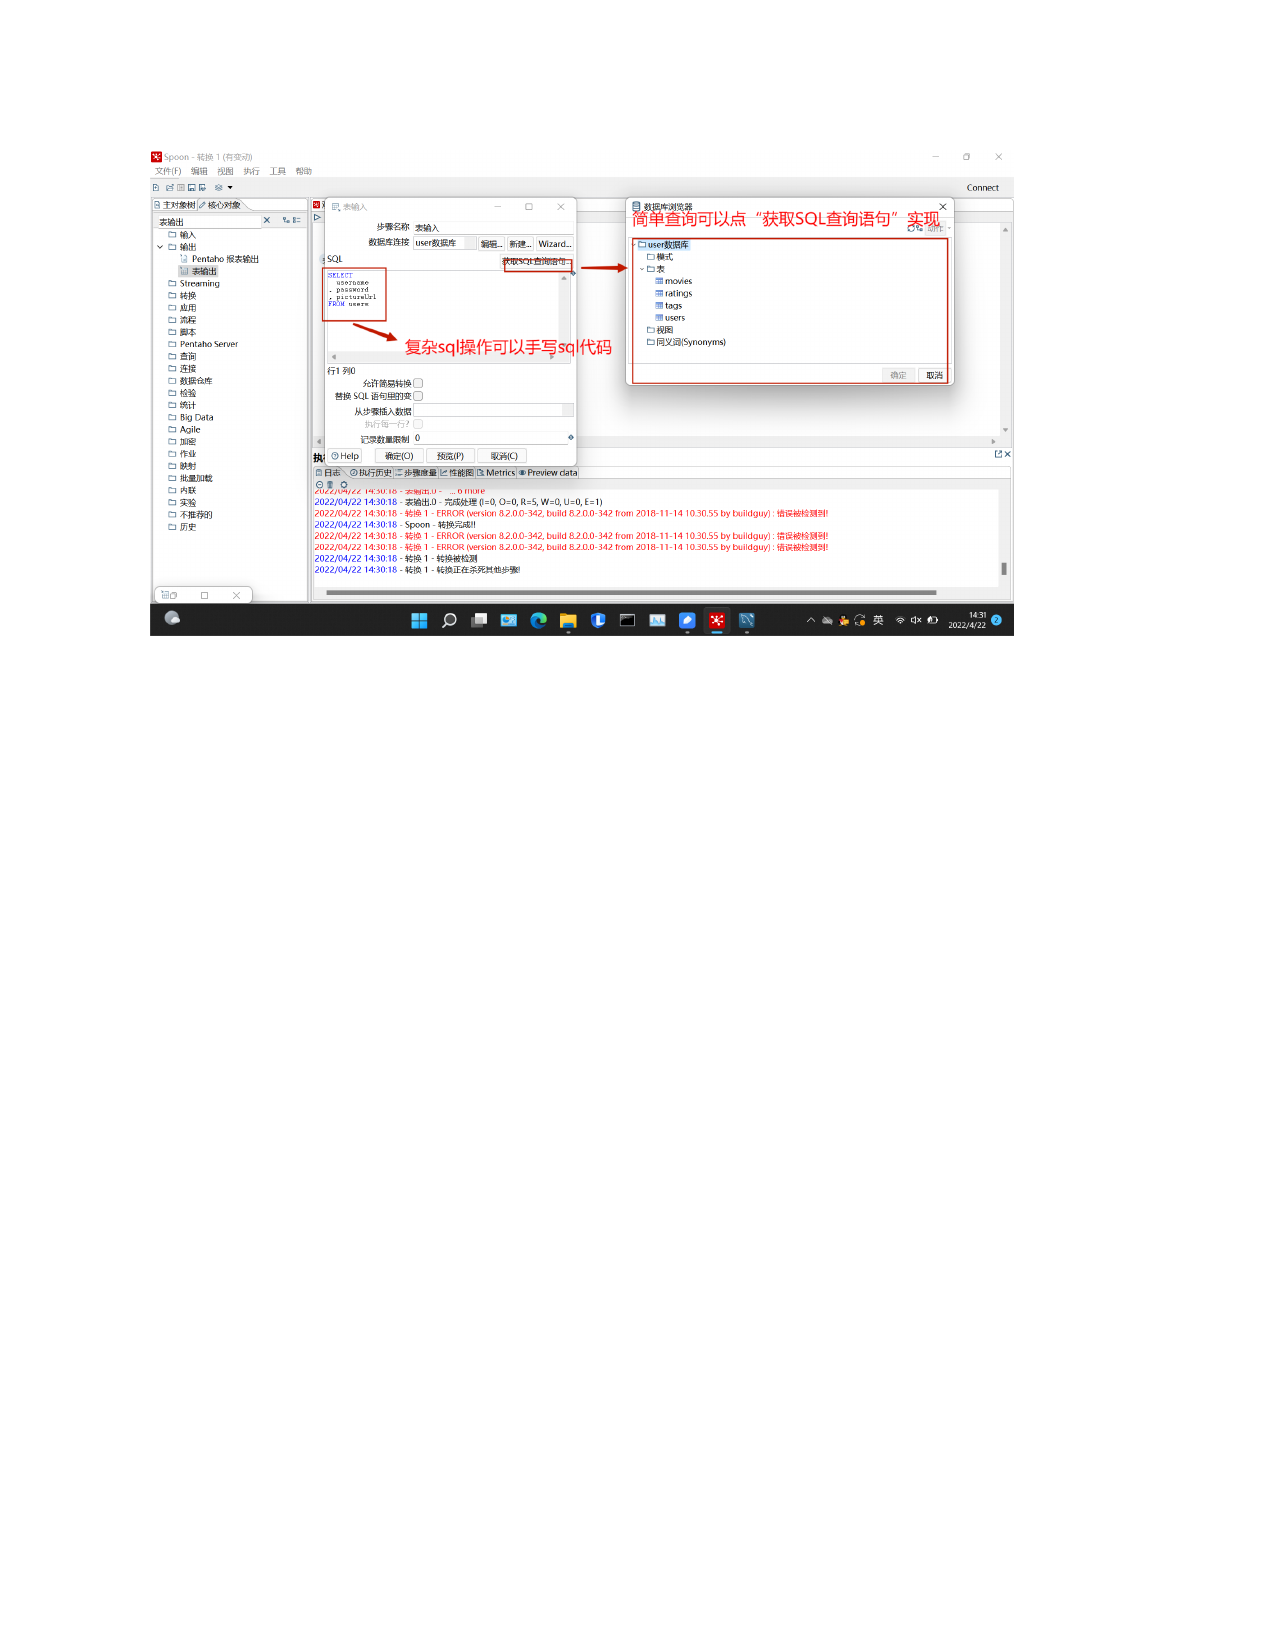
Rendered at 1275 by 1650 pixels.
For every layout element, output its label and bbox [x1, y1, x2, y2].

picture [150, 150, 1014, 636]
